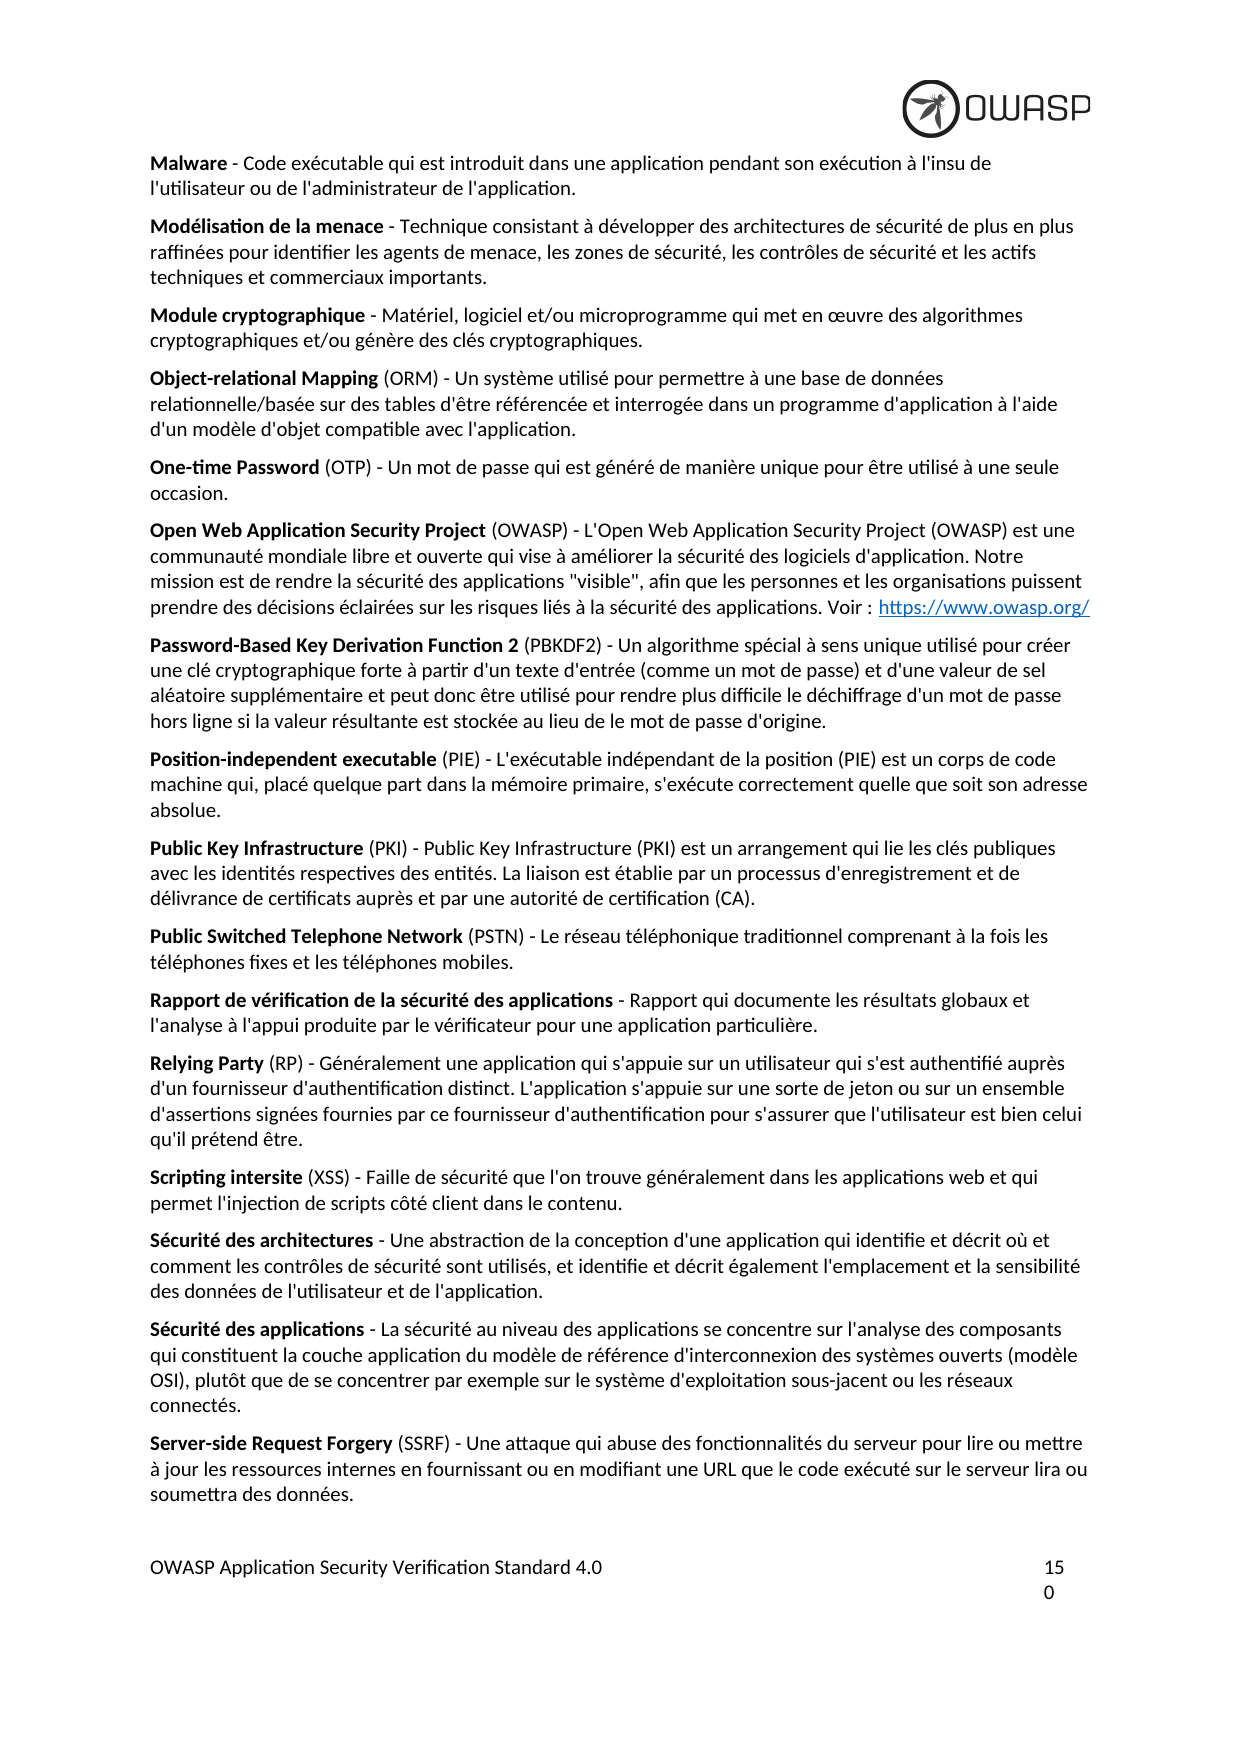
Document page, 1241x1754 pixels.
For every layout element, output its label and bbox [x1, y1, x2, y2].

picture [902, 80, 1091, 138]
